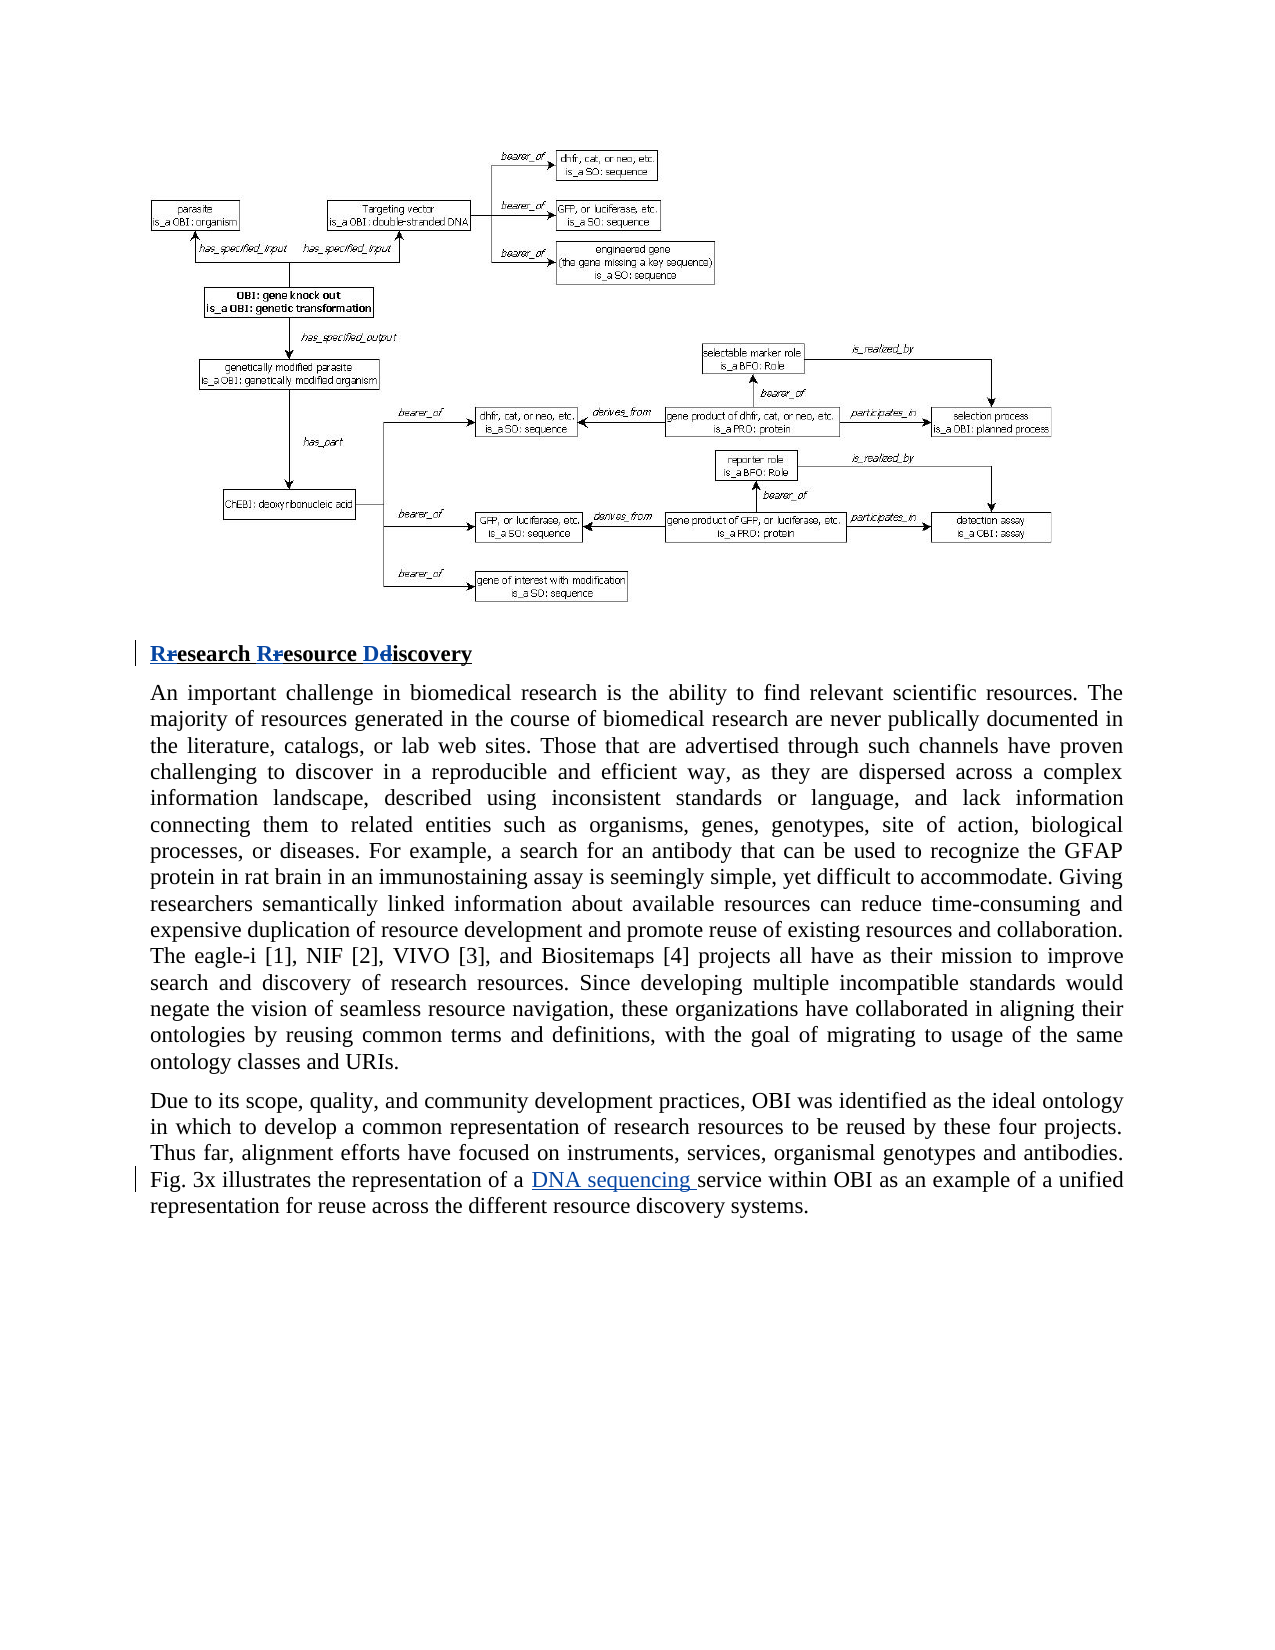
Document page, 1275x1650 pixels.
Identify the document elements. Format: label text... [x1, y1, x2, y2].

picture [150, 150, 1052, 602]
text An important challenge in biomedical research is the ability to find relevant scientific resources. The majority of resources generated in the course of biomedical research are never publically documented in the literature, catalogs, or lab web sites. Those that are advertised through such channels have proven challenging to discover in a reproducible and efficient way, as they are dispersed across a complex information landscape, described using inconsistent standards or language, and lack information connecting them to related entities such as organisms, genes, genotypes, site of action, biological processes, or diseases. For example, a search for an antibody that can be used to recognize the GFAP protein in rat brain in an immunostaining assay is seemingly simple, yet difficult to accommodate. Giving researchers semantically linked information about available resources can reduce time-consuming and expensive duplication of resource development and promote reuse of existing resources and collaboration. The eagle-i [1], NIF [2], VIVO [3], and Biositemaps [4] projects all have as their mission to improve search and discovery of research resources. Since developing multiple incompatible standards would negate the vision of seamless resource navigation, these organizations have collaborated in aligning their ontologies by reusing common terms and definitions, with the goal of migrating to usage of the same ontology classes and URIs. [150, 679, 1125, 1074]
text Due to its scope, quality, and community development practices, OBI was identified as the ideal ontology in which to develop a common representation of research resources to be reused by these four projects. Thus far, alignment efforts have focused on instruments, services, organismal genotypes and antibodies. Fig. 3x illustrates the representation of a service within OBI as an example of a unified representation for reuse across the different resource discovery systems. [150, 1087, 1125, 1218]
text esearch esource iscovery [150, 640, 1125, 666]
